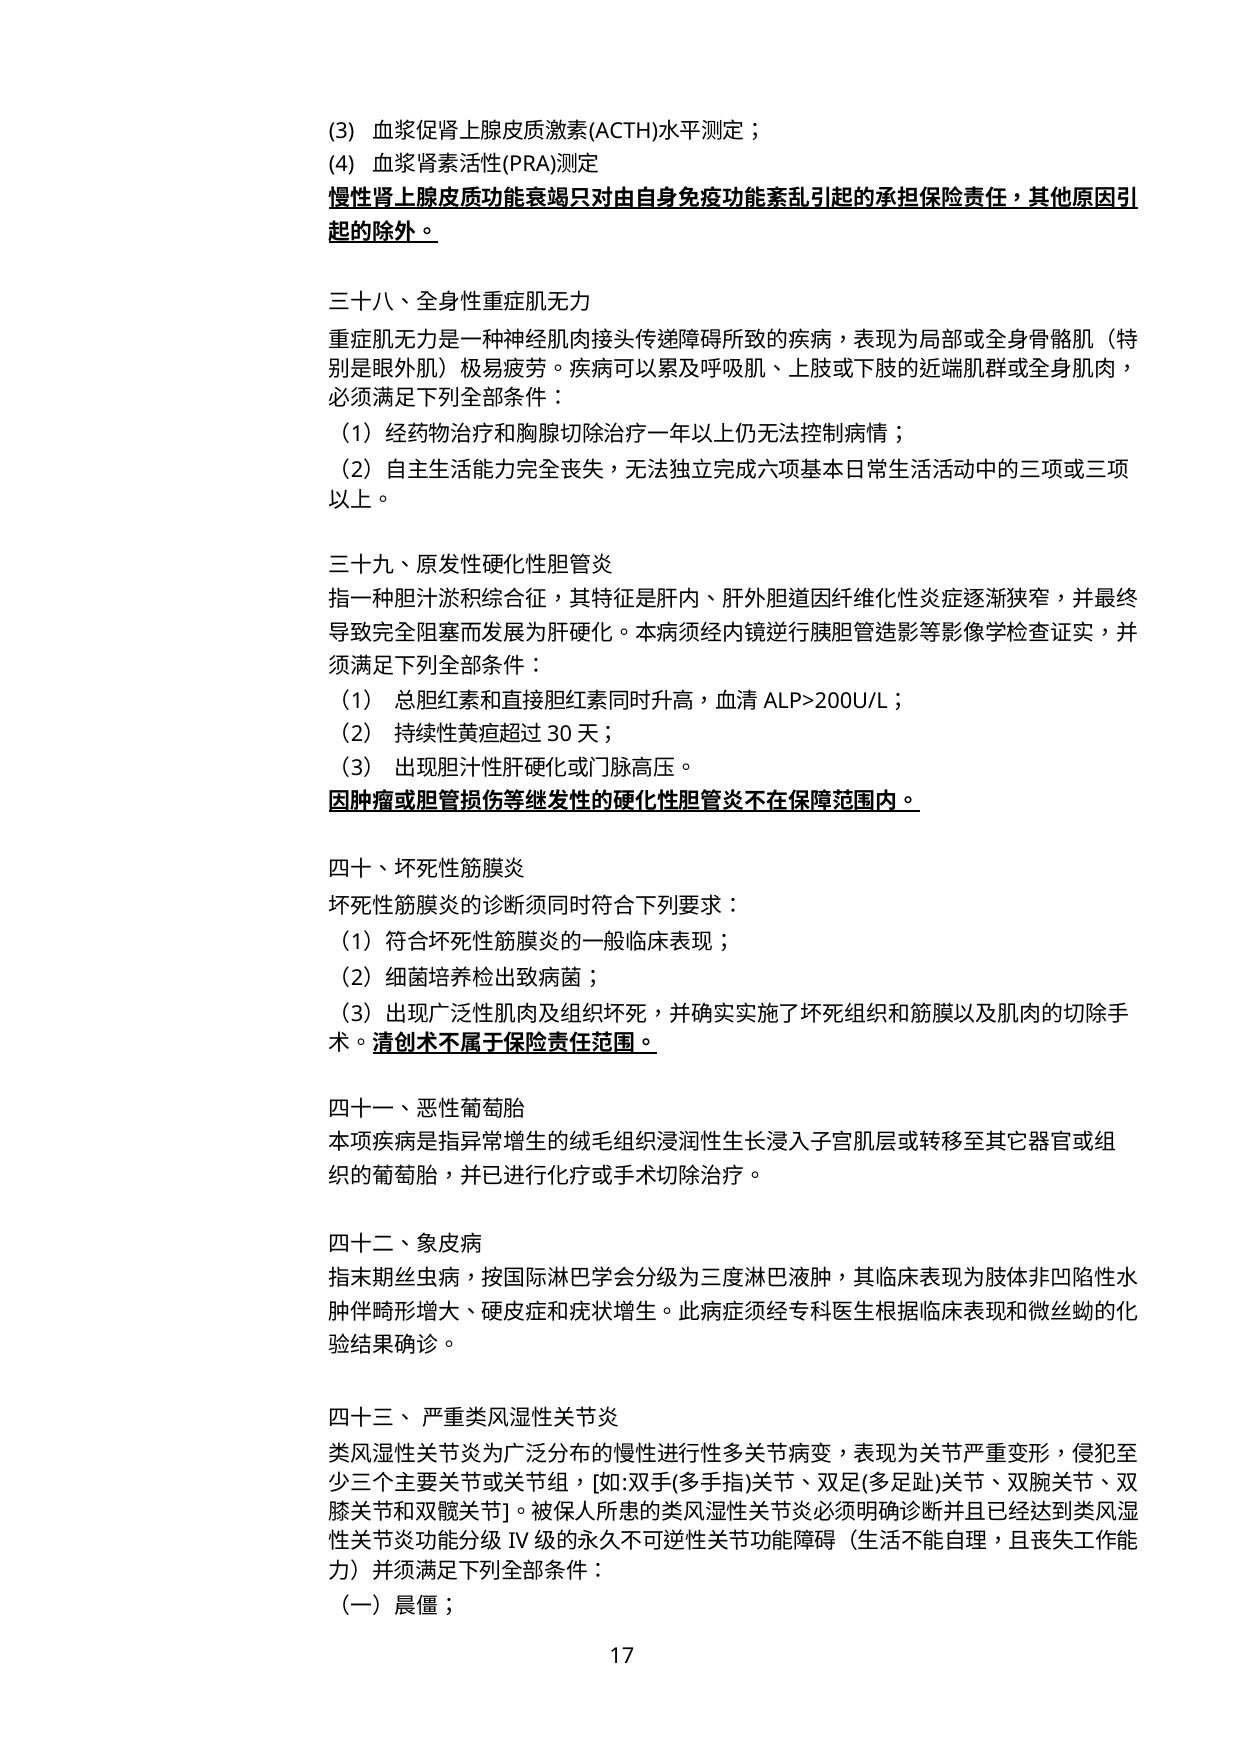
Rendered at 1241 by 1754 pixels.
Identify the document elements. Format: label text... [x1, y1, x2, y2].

text （1）符合坏死性筋膜炎的一般临床表现； [329, 926, 1151, 956]
list 总胆红素和直接胆红素同时升高，血清 ALP>200U/L； [329, 685, 1151, 714]
list 血浆促肾上腺皮质激素(ACTH)水平测定； [329, 115, 1151, 144]
list 血浆肾素活性(PRA)测定 [329, 148, 1151, 178]
text （2）自主生活能力完全丧失，无法独立完成六项基本日常生活活动中的三项或三项以上。 [329, 454, 1137, 514]
list 出现胆汁性肝硬化或门脉高压。 [329, 752, 1151, 782]
text 三十九、原发性硬化性胆管炎 [329, 549, 1151, 579]
text （2）细菌培养检出致病菌； [329, 962, 1151, 992]
text （一）晨僵； [329, 1590, 1151, 1620]
text 坏死性筋膜炎的诊断须同时符合下列要求： [329, 890, 1151, 920]
text 类风湿性关节炎为广泛分布的慢性进行性多关节病变，表现为关节严重变形，侵犯至少三个主要关节或关节组，[如:双手(多手指)关节、双足(多足趾)关节、双腕关节、双膝关节和双髋关节]。被保人所患的类风湿性关节炎必须明确诊断并且已经达到类风湿性关节炎功能分级 IV 级的永久不可逆性关节功能障碍（生活不能自理，且丧失工作能力）并须满足下列全部条件： [329, 1438, 1139, 1584]
text （3）出现广泛性肌肉及组织坏死，并确实实施了坏死组织和筋膜以及肌肉的切除手术。清创术不属于保险责任范围。 [329, 998, 1137, 1057]
text 指一种胆汁淤积综合征，其特征是肝内、肝外胆道因纤维化性炎症逐渐狭窄，并最终导致完全阻塞而发展为肝硬化。本病须经内镜逆行胰胆管造影等影像学检查证实，并须满足下列全部条件： [328, 583, 1138, 680]
list 持续性黄疸超过 30 天； [329, 718, 1151, 748]
text 四十、坏死性筋膜炎 [329, 853, 1151, 882]
text 四十三、 严重类风湿性关节炎 [329, 1402, 1151, 1432]
text 四十一、恶性葡萄胎 [329, 1093, 1151, 1122]
text 四十二、象皮病 [329, 1228, 1151, 1258]
subtitle 因肿瘤或胆管损伤等继发性的硬化性胆管炎不在保障范围内。 [329, 785, 1151, 815]
subtitle 慢性肾上腺皮质功能衰竭只对由自身免疫功能紊乱引起的承担保险责任，其他原因引起的除外。 [328, 182, 1142, 246]
text 本项疾病是指异常增生的绒毛组织浸润性生长浸入子宫肌层或转移至其它器官或组织的葡萄胎，并已进行化疗或手术切除治疗。 [328, 1126, 1117, 1190]
text （1）经药物治疗和胸腺切除治疗一年以上仍无法控制病情； [329, 418, 1151, 448]
text 三十八、全身性重症肌无力 [329, 286, 1151, 316]
text 指末期丝虫病，按国际淋巴学会分级为三度淋巴液肿，其临床表现为肢体非凹陷性水肿伴畸形增大、硬皮症和疣状增生。此病症须经专科医生根据临床表现和微丝蚴的化验结果确诊。 [328, 1262, 1138, 1359]
text 重症肌无力是一种神经肌肉接头传递障碍所致的疾病，表现为局部或全身骨骼肌（特别是眼外肌）极易疲劳。疾病可以累及呼吸肌、上肢或下肢的近端肌群或全身肌肉， 必须满足下列全部条件： [329, 324, 1139, 412]
